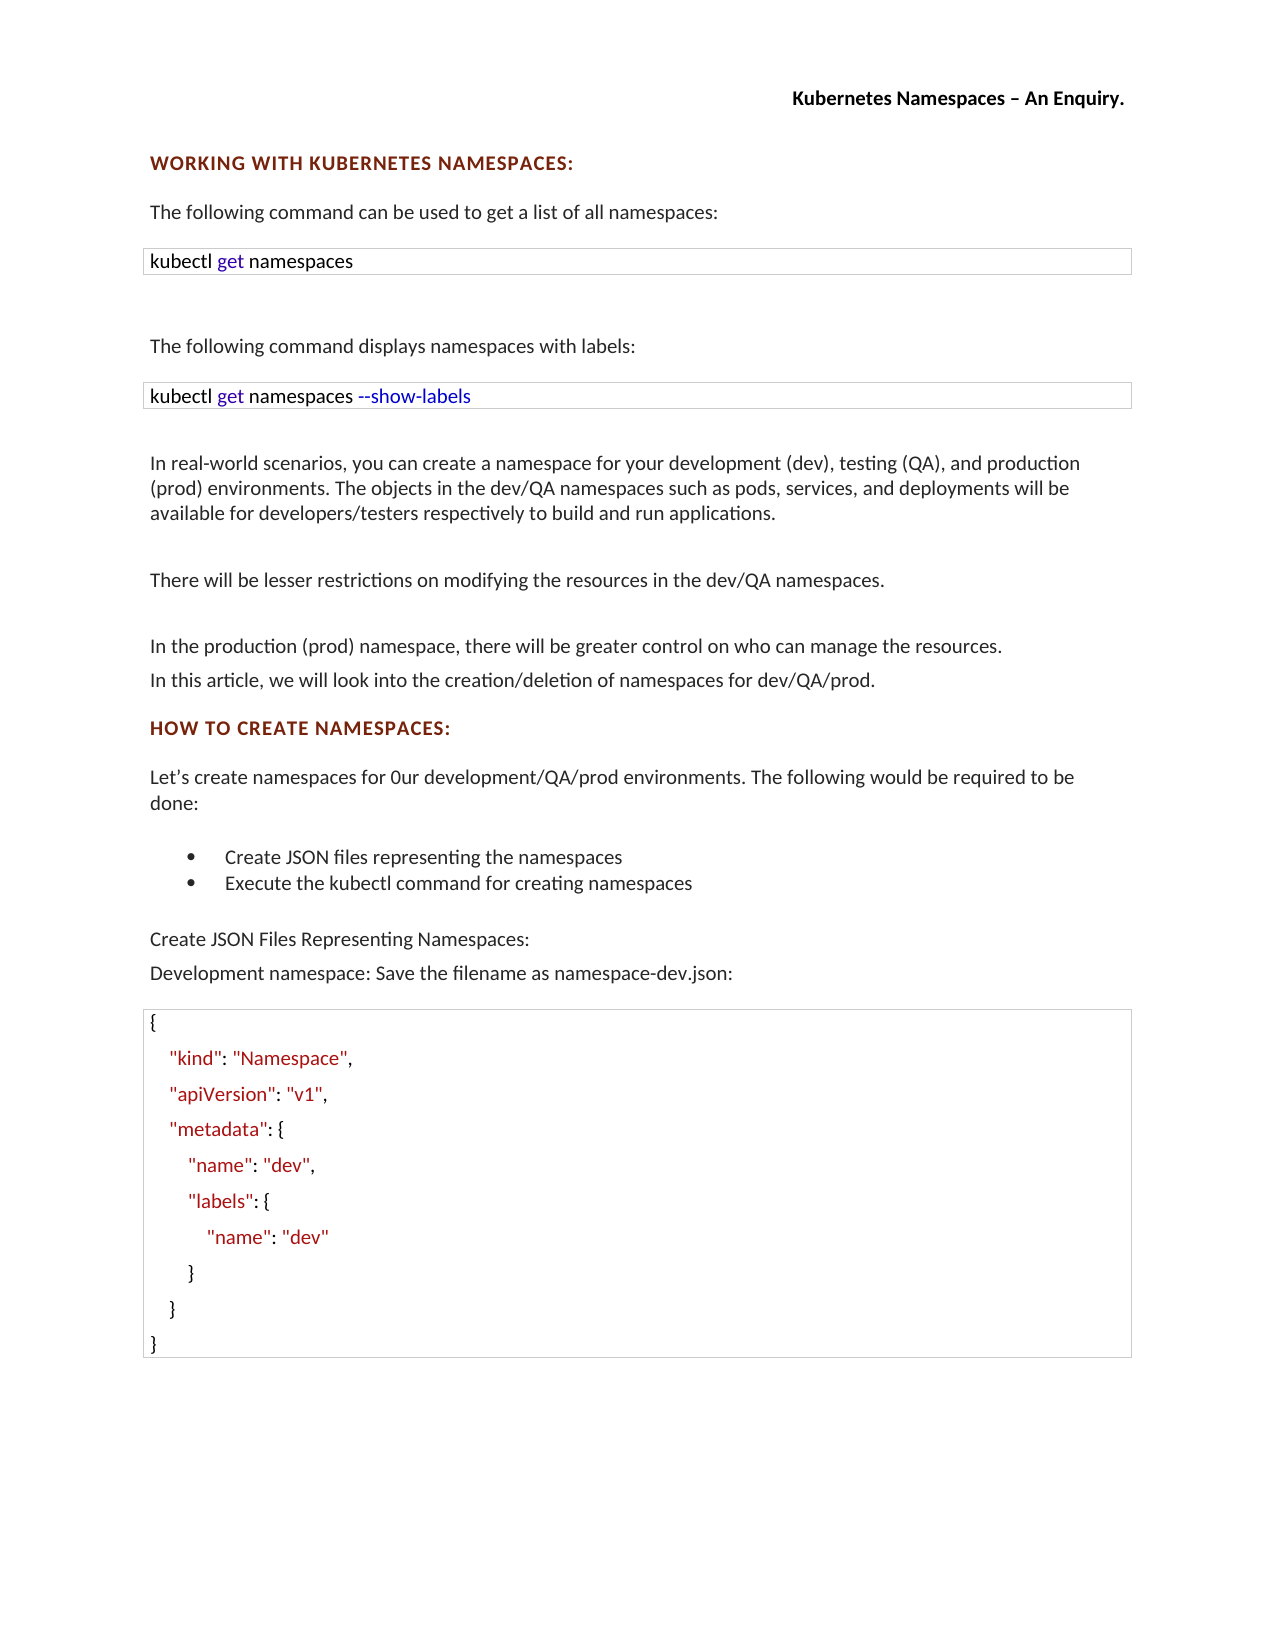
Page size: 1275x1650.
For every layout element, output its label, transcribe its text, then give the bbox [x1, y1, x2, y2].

text Working with Kubernetes namespaces: [150, 150, 1125, 175]
text } [144, 1259, 1131, 1285]
text { [144, 1010, 1131, 1034]
text "name": "dev", [144, 1152, 1131, 1178]
text In real-world scenarios, you can create a namespace for your development (dev), testing (QA), and production (prod) environments. The objects in the dev/QA namespaces such as pods, services, and deployments will be available for developers/testers respectively to build and run applications. [150, 450, 1125, 526]
text kubectl get namespaces [144, 249, 1131, 274]
text "labels": { [144, 1188, 1131, 1214]
text "name": "dev" [144, 1224, 1131, 1249]
text Create JSON Files Representing Namespaces: [150, 927, 1125, 952]
text } [144, 1331, 1131, 1357]
text There will be lesser restrictions on modifying the resources in the dev/QA namespaces. [150, 567, 1125, 592]
text The following command displays namespaces with labels: [150, 333, 1125, 359]
text "kind": "Namespace", [144, 1044, 1131, 1070]
text In the production (prod) namespace, there will be greater control on who can manage the resources. [150, 633, 1125, 659]
text Let’s create namespaces for 0ur development/QA/prod environments. The following would be required to be done: [150, 764, 1125, 815]
text kubectl get namespaces --show-labels [144, 383, 1131, 408]
text "apiVersion": "v1", [144, 1080, 1131, 1106]
text "metadata": { [144, 1116, 1131, 1142]
text The following command can be used to get a list of all namespaces: [150, 199, 1125, 224]
text Development namespace: Save the filename as namespace-dev.json: [150, 960, 1125, 985]
text In this article, we will look into the creation/deletion of namespaces for dev/QA/prod. [150, 667, 1125, 692]
list Create JSON files representing the namespaces [187, 844, 1125, 870]
text } [144, 1295, 1131, 1321]
list Execute the kubectl command for creating namespaces [187, 870, 1125, 895]
text How to Create Namespaces: [150, 716, 1125, 741]
